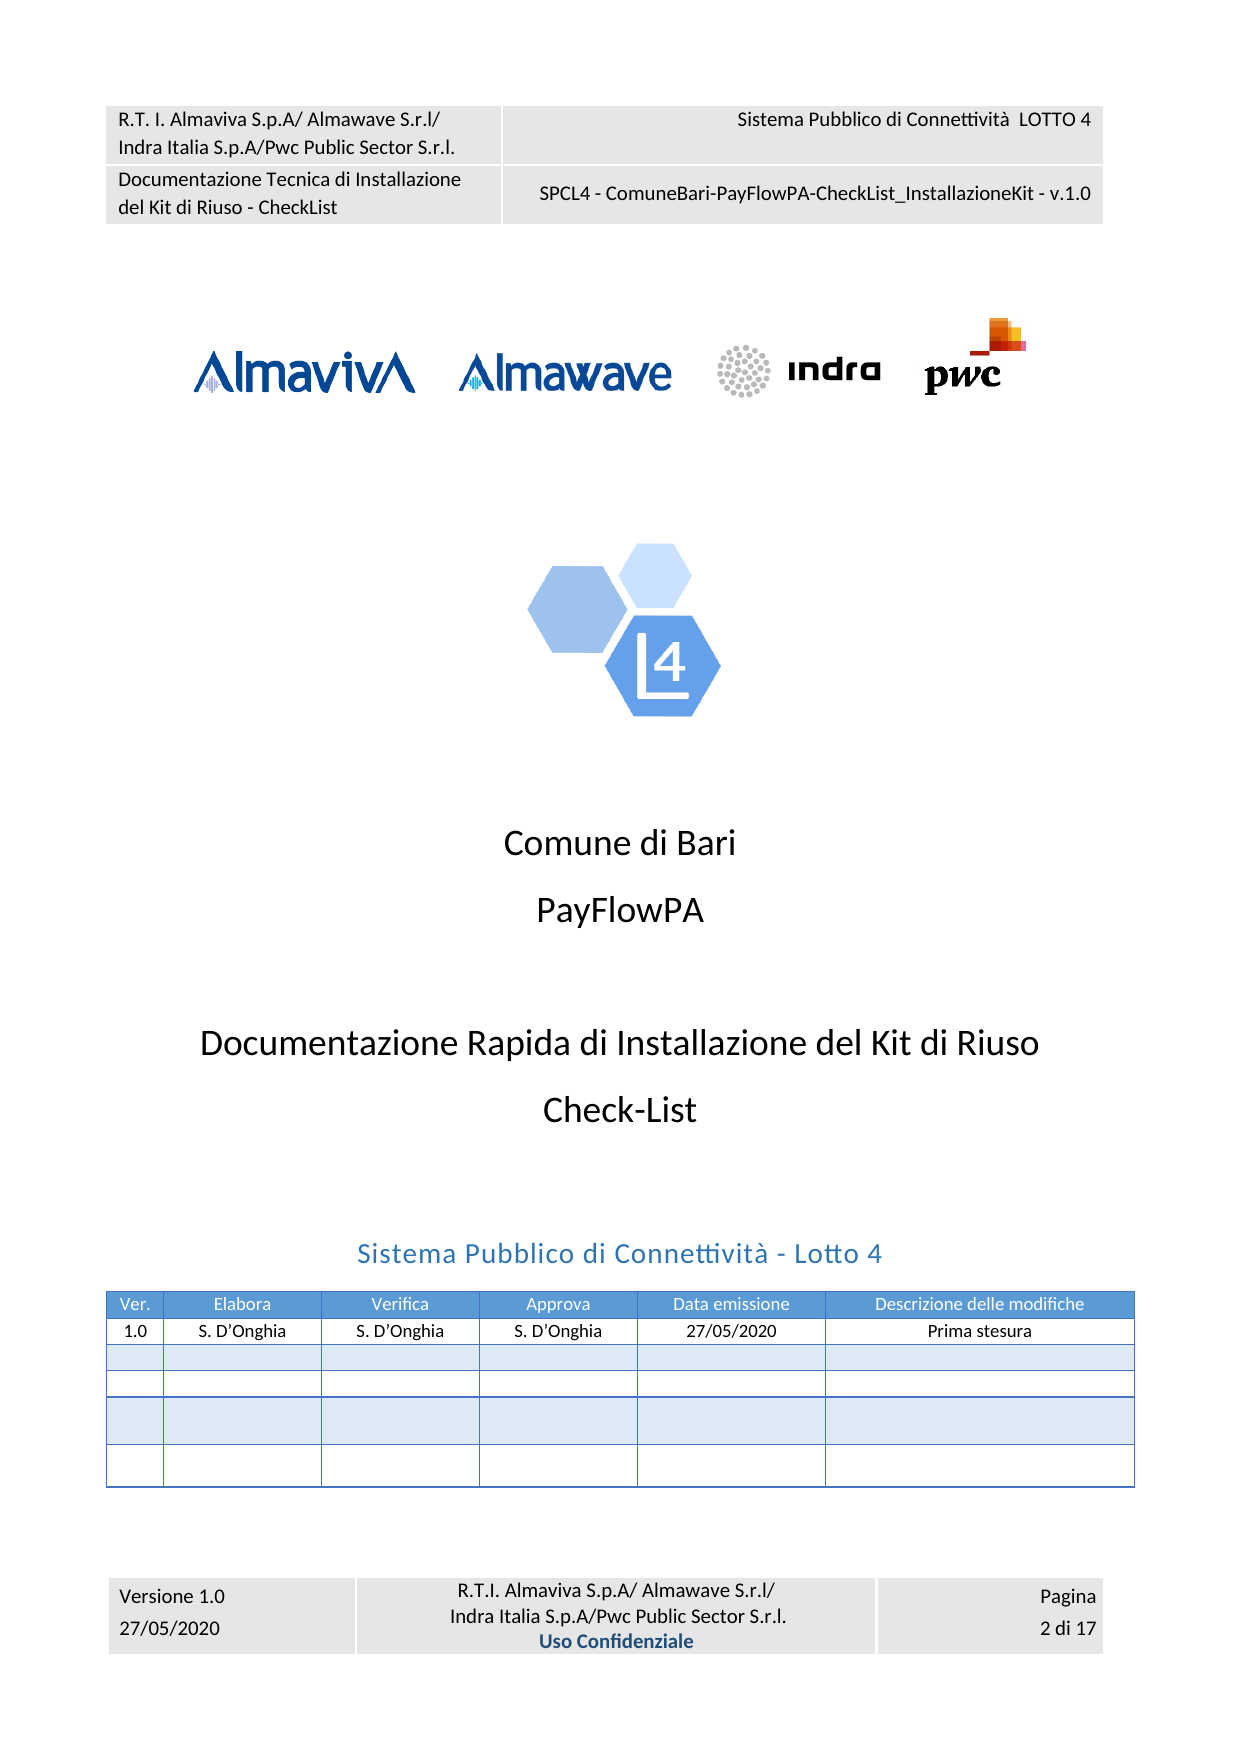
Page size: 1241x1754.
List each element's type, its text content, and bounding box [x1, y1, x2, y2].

table_cell [638, 1345, 825, 1370]
table_cell Prima stesura [826, 1319, 1134, 1344]
text Comune di Bari [106, 822, 1134, 864]
table_cell [638, 1445, 825, 1486]
table_cell [638, 1371, 825, 1396]
table_cell 27/05/2020 [638, 1319, 825, 1344]
table_header Verifica [322, 1292, 479, 1318]
table_cell [164, 1345, 321, 1370]
picture [693, 342, 896, 401]
table_header Data emissione [638, 1292, 825, 1318]
table_cell [322, 1345, 479, 1370]
table_cell [826, 1371, 1134, 1396]
table_header [683, 313, 908, 431]
table_cell [826, 1398, 1134, 1444]
table_cell [164, 1398, 321, 1444]
table_cell [164, 1371, 321, 1396]
table_cell [164, 1445, 321, 1486]
table_cell [826, 1445, 1134, 1486]
table_cell [107, 1398, 163, 1444]
text Documentazione Rapida di Installazione del Kit di Riuso [106, 1022, 1134, 1064]
table_cell [107, 1445, 163, 1486]
table_cell [480, 1398, 637, 1444]
table_cell S. D’Onghia [480, 1319, 637, 1344]
table_cell [480, 1445, 637, 1486]
table_cell 1.0 [107, 1319, 163, 1344]
text Check-List [106, 1089, 1134, 1131]
table_header [448, 313, 683, 431]
table_cell [322, 1371, 479, 1396]
picture [919, 312, 1031, 400]
table_header [183, 313, 448, 431]
table_cell [480, 1345, 637, 1370]
table_cell [322, 1398, 479, 1444]
table_cell [638, 1398, 825, 1444]
table_header Approva [480, 1292, 637, 1318]
table_cell S. D’Onghia [322, 1319, 479, 1344]
table_header Elabora [164, 1292, 321, 1318]
table_cell [107, 1345, 163, 1370]
table_cell [480, 1371, 637, 1396]
text PayFlowPA [106, 889, 1134, 931]
picture [458, 353, 672, 391]
table_header Descrizione delle modifiche [826, 1292, 1134, 1318]
subtitle Sistema Pubblico di Connettività - Lotto 4 [106, 1235, 1134, 1270]
picture [193, 351, 416, 393]
table_cell [826, 1345, 1134, 1370]
picture [518, 526, 729, 728]
table_cell [107, 1371, 163, 1396]
table_header Ver. [107, 1292, 163, 1318]
table_header [908, 313, 1058, 431]
table_cell S. D’Onghia [164, 1319, 321, 1344]
table_cell [322, 1445, 479, 1486]
